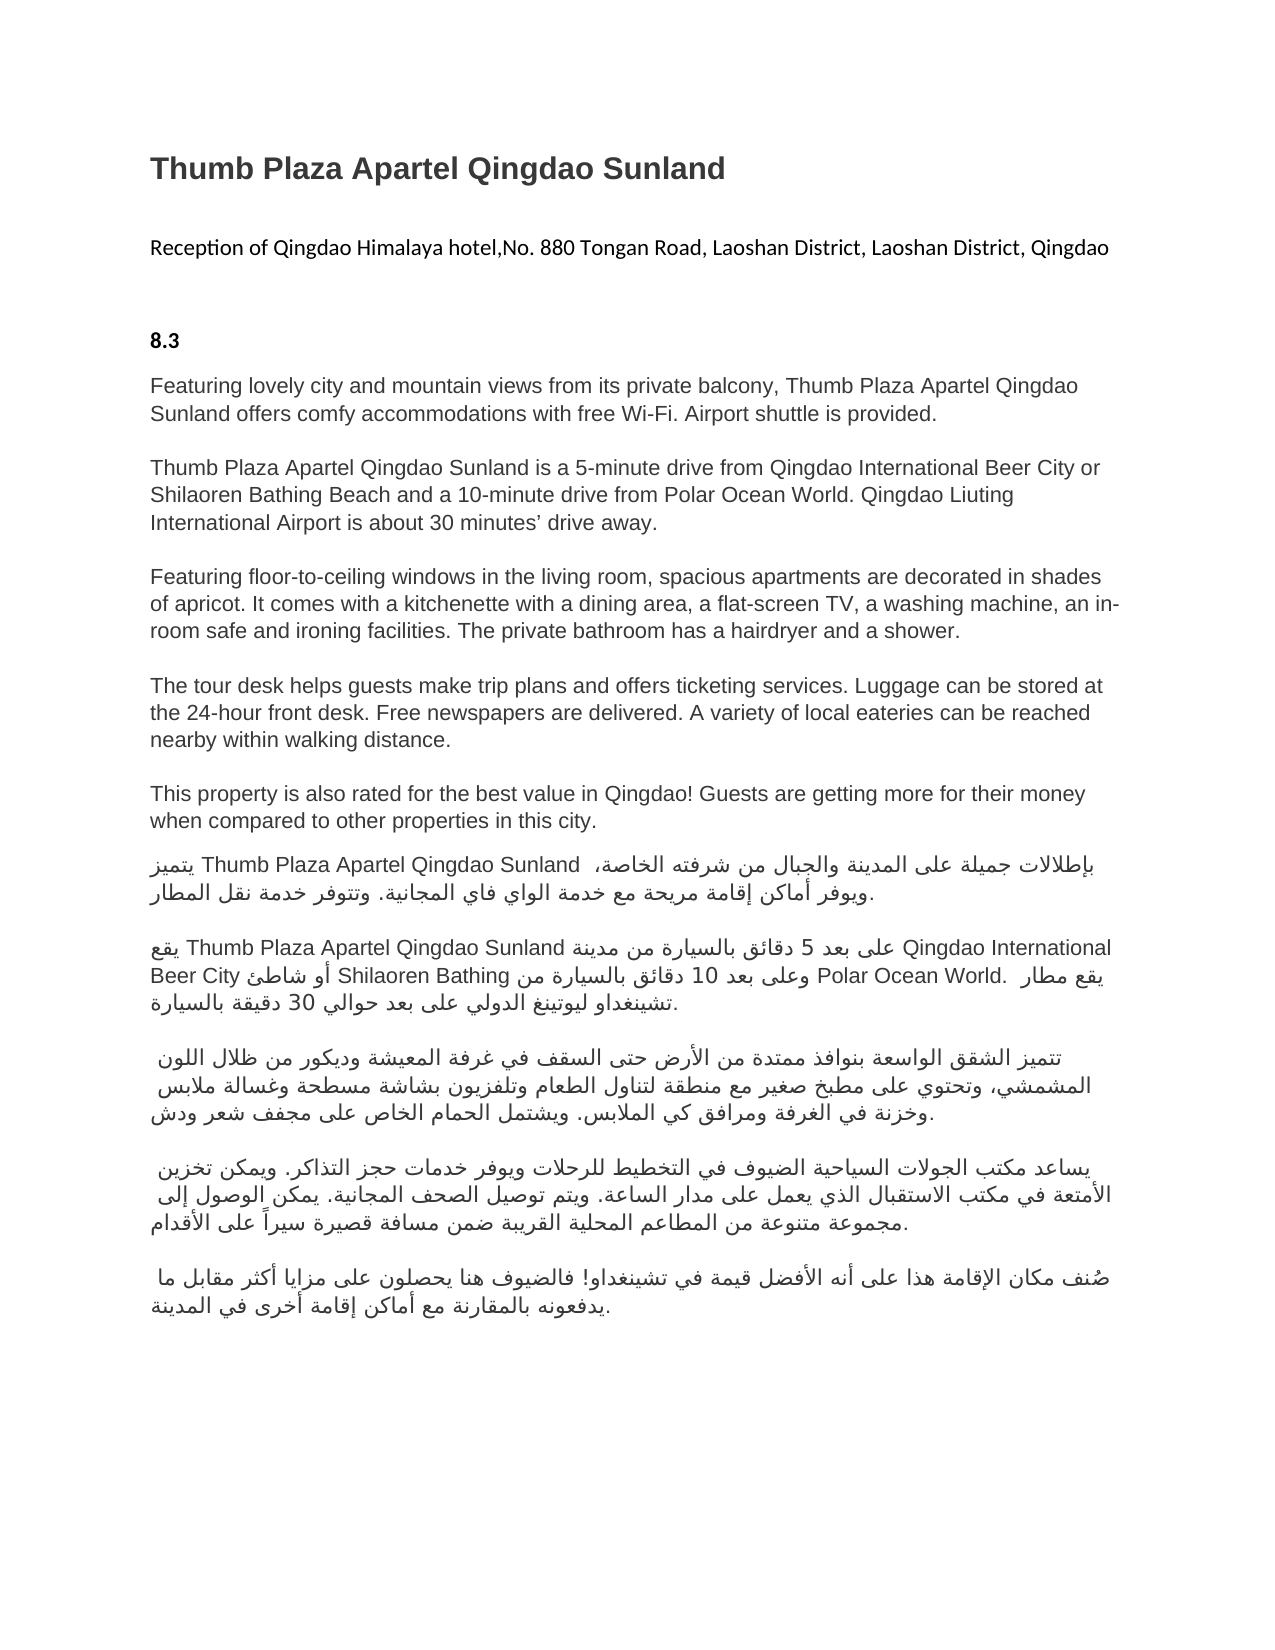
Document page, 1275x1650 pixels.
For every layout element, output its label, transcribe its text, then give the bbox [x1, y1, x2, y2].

subtitle Thumb Plaza Apartel Qingdao Sunland [150, 150, 1125, 186]
text 8.3 [150, 327, 1125, 354]
text يتميز Thumb Plaza Apartel Qingdao Sunland بإطلالات جميلة على المدينة والجبال من شرفته الخاصة، ويوفر أماكن إقامة مريحة مع خدمة الواي فاي المجانية. وتتوفر خدمة نقل المطار. يقع Thumb Plaza Apartel Qingdao Sunland على بعد 5 دقائق بالسيارة من مدينة Qingdao International Beer City أو شاطئ Shilaoren Bathing وعلى بعد 10 دقائق بالسيارة من Polar Ocean World. يقع مطار تشينغداو ليوتينغ الدولي على بعد حوالي 30 دقيقة بالسيارة. تتميز الشقق الواسعة بنوافذ ممتدة من الأرض حتى السقف في غرفة المعيشة وديكور من ظلال اللون المشمشي، وتحتوي على مطبخ صغير مع منطقة لتناول الطعام وتلفزيون بشاشة مسطحة وغسالة ملابس وخزنة في الغرفة ومرافق كي الملابس. ويشتمل الحمام الخاص على مجفف شعر ودش. يساعد مكتب الجولات السياحية الضيوف في التخطيط للرحلات ويوفر خدمات حجز التذاكر. ويمكن تخزين الأمتعة في مكتب الاستقبال الذي يعمل على مدار الساعة. ويتم توصيل الصحف المجانية. يمكن الوصول إلى مجموعة متنوعة من المطاعم المحلية القريبة ضمن مسافة قصيرة سيراً على الأقدام. صُنف مكان الإقامة هذا على أنه الأفضل قيمة في تشينغداو! فالضيوف هنا يحصلون على مزايا أكثر مقابل ما يدفعونه بالمقارنة مع أماكن إقامة أخرى في المدينة. [150, 852, 1125, 1318]
text Reception of Qingdao Himalaya hotel,No. 880 Tongan Road, Laoshan District, Laoshan District, Qingdao [150, 233, 1125, 261]
text Featuring lovely city and mountain views from its private balcony, Thumb Plaza Apartel Qingdao Sunland offers comfy accommodations with free Wi-Fi. Airport shuttle is provided. Thumb Plaza Apartel Qingdao Sunland is a 5-minute drive from Qingdao International Beer City or Shilaoren Bathing Beach and a 10-minute drive from Polar Ocean World. Qingdao Liuting International Airport is about 30 minutes’ drive away. Featuring floor-to-ceiling windows in the living room, spacious apartments are decorated in shades of apricot. It comes with a kitchenette with a dining area, a flat-screen TV, a washing machine, an in-room safe and ironing facilities. The private bathroom has a hairdryer and a shower. The tour desk helps guests make trip plans and offers ticketing services. Luggage can be stored at the 24-hour front desk. Free newspapers are delivered. A variety of local eateries can be reached nearby within walking distance. This property is also rated for the best value in Qingdao! Guests are getting more for their money when compared to other properties in this city. [150, 373, 1125, 834]
